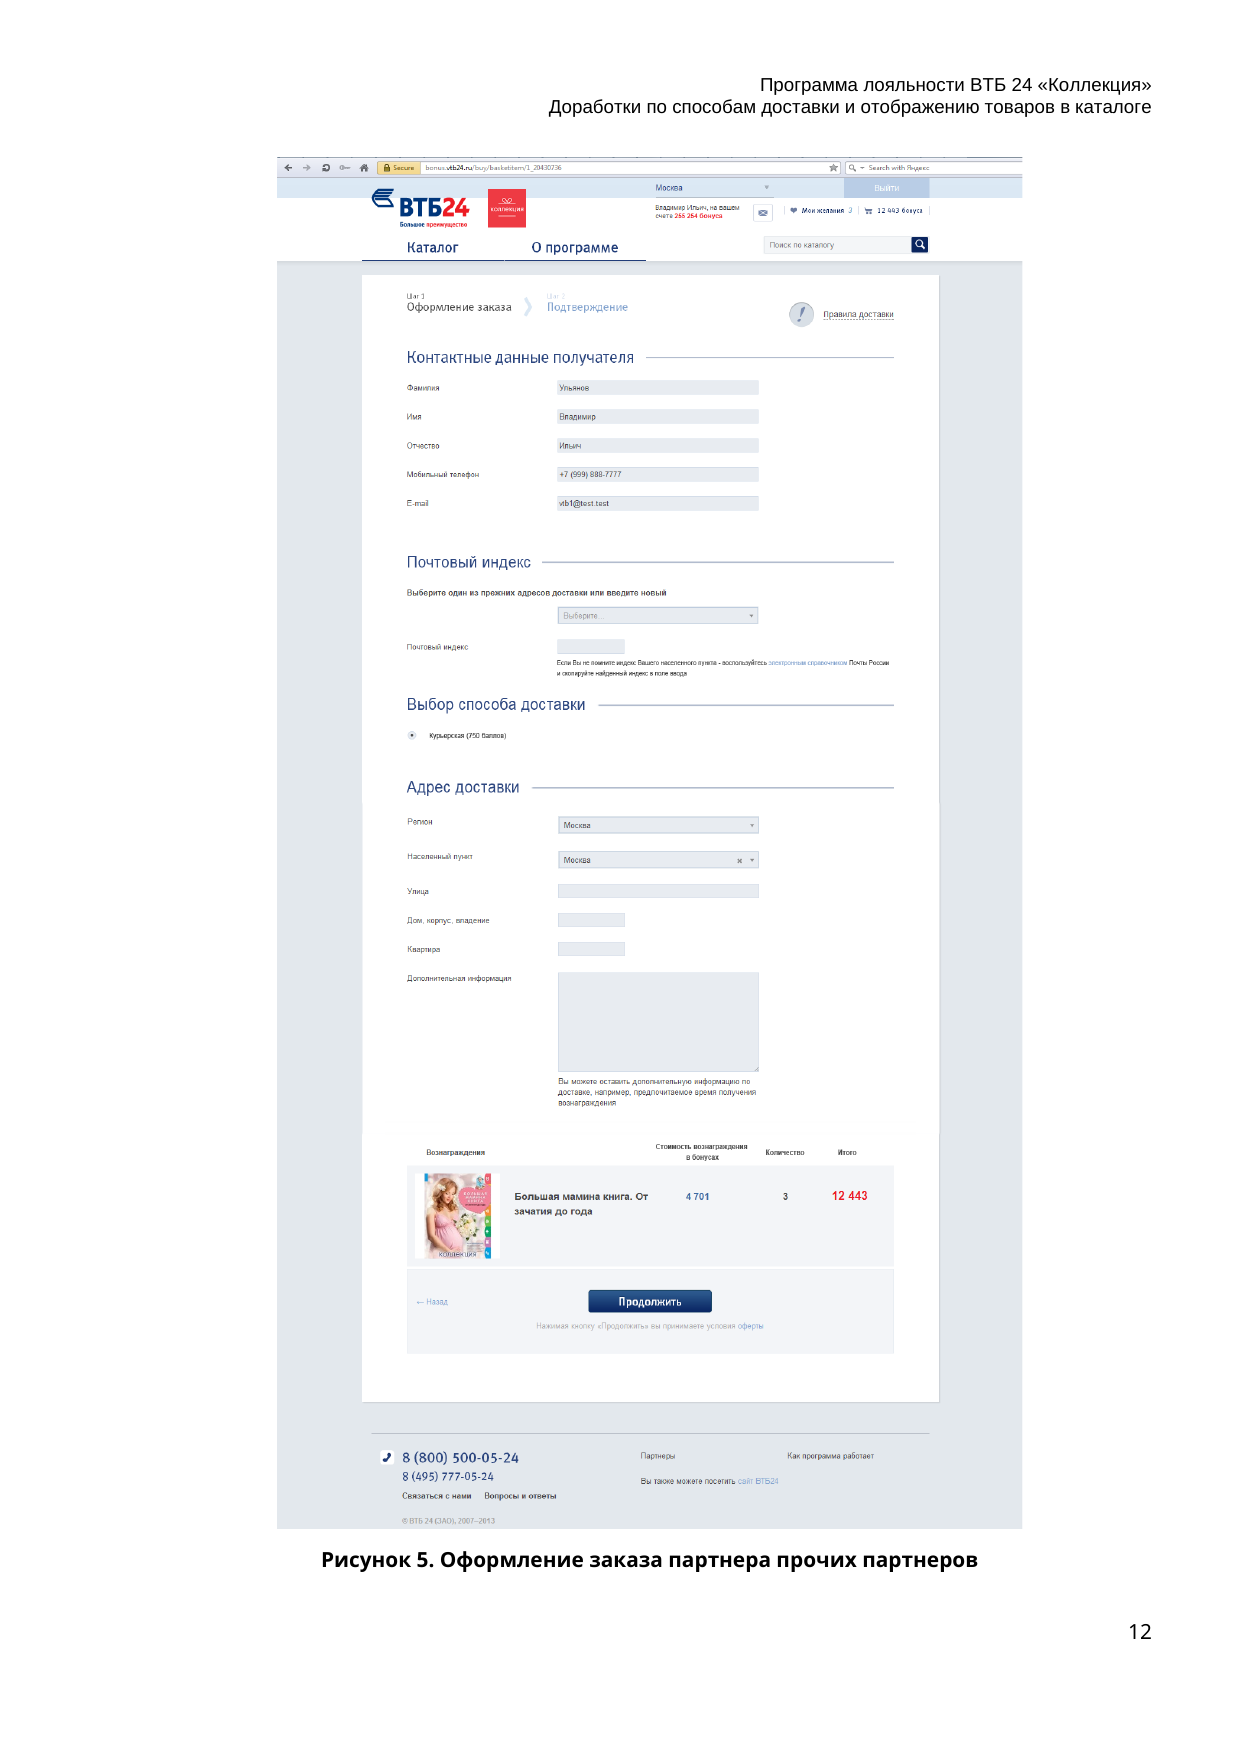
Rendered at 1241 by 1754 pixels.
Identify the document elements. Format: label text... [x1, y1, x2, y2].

text Рисунок 5. Оформление заказа партнера прочих партнеров [148, 1545, 1152, 1573]
picture [277, 157, 1023, 1529]
